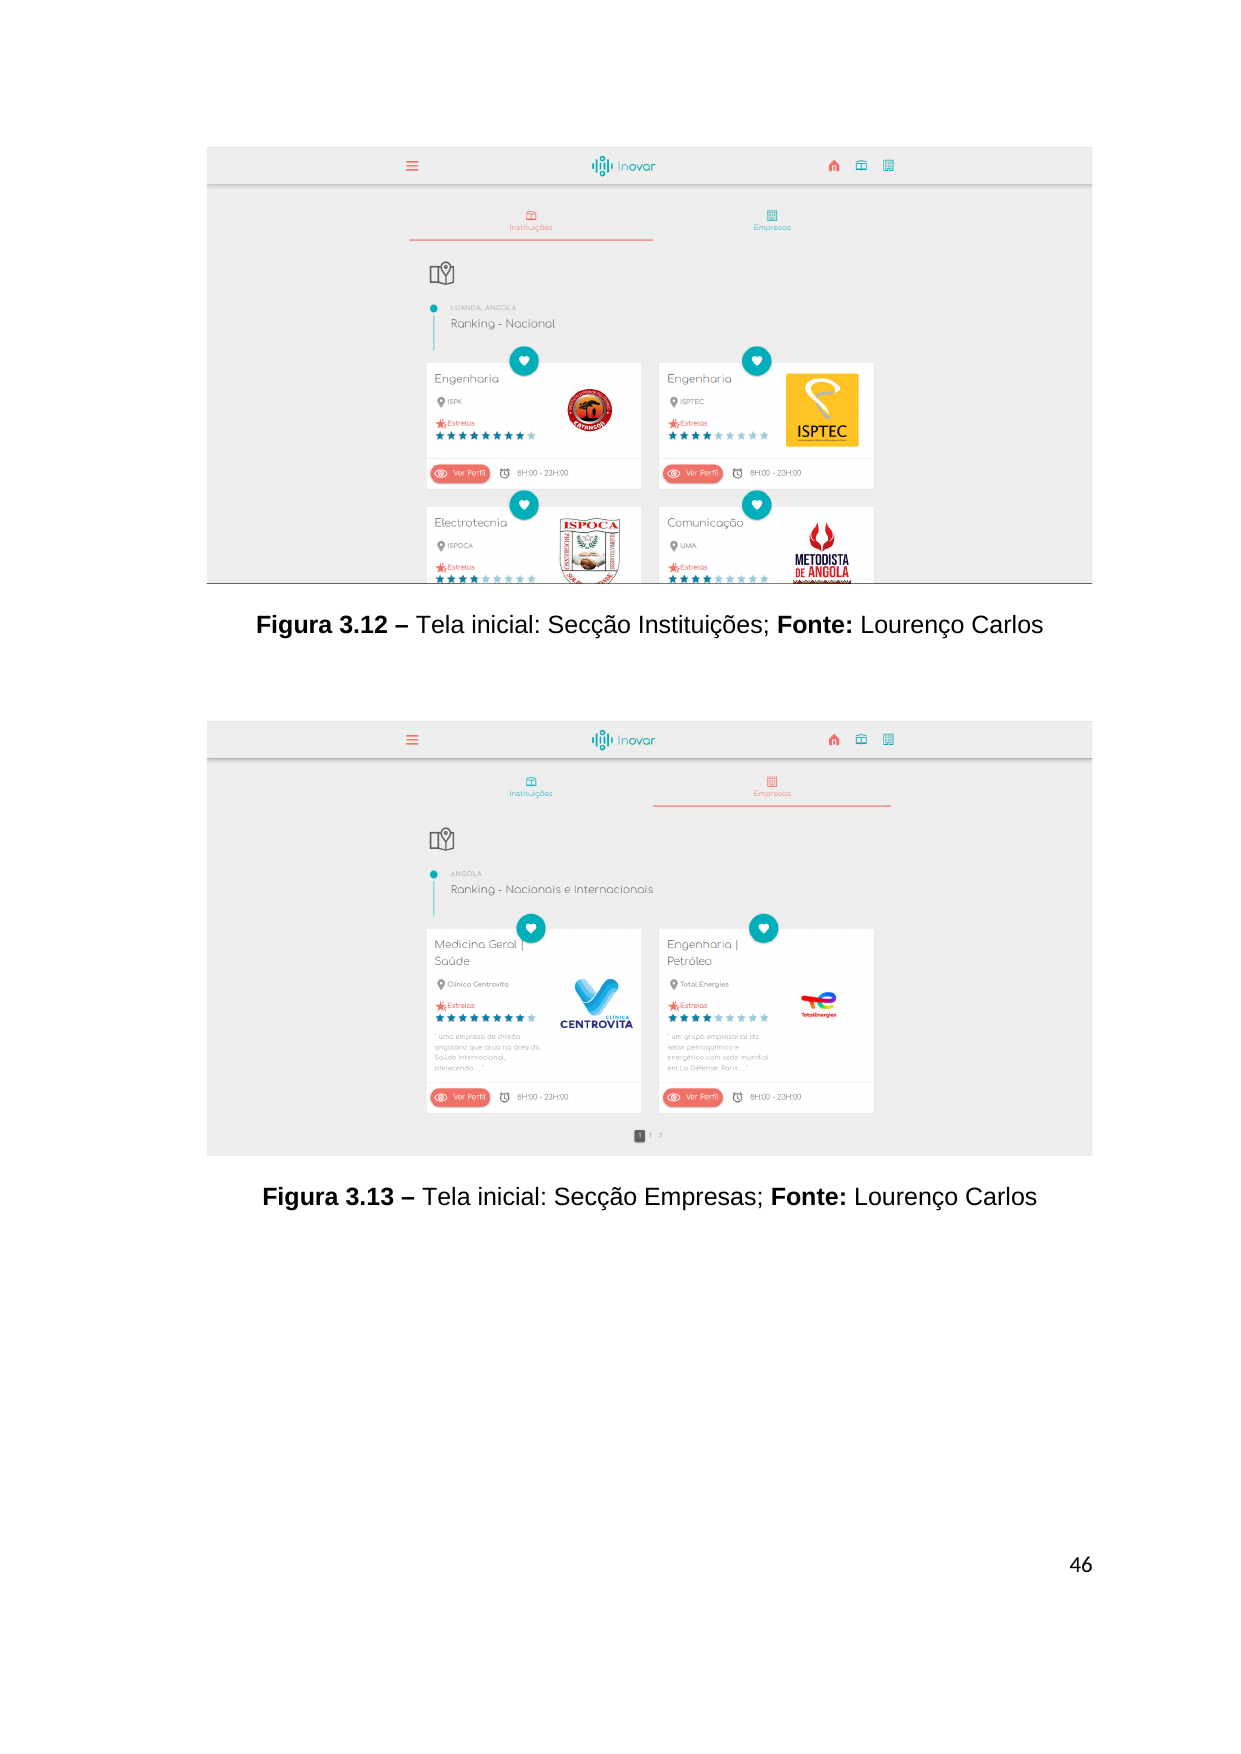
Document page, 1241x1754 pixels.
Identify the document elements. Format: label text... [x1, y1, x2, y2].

picture [206, 147, 1093, 584]
picture [206, 721, 1093, 1156]
text Figura 3.12 – Tela inicial: Secção Instituições; Fonte: Lourenço Carlos [207, 610, 1092, 639]
text Figura 3.13 – Tela inicial: Secção Empresas; Fonte: Lourenço Carlos [207, 1182, 1092, 1211]
